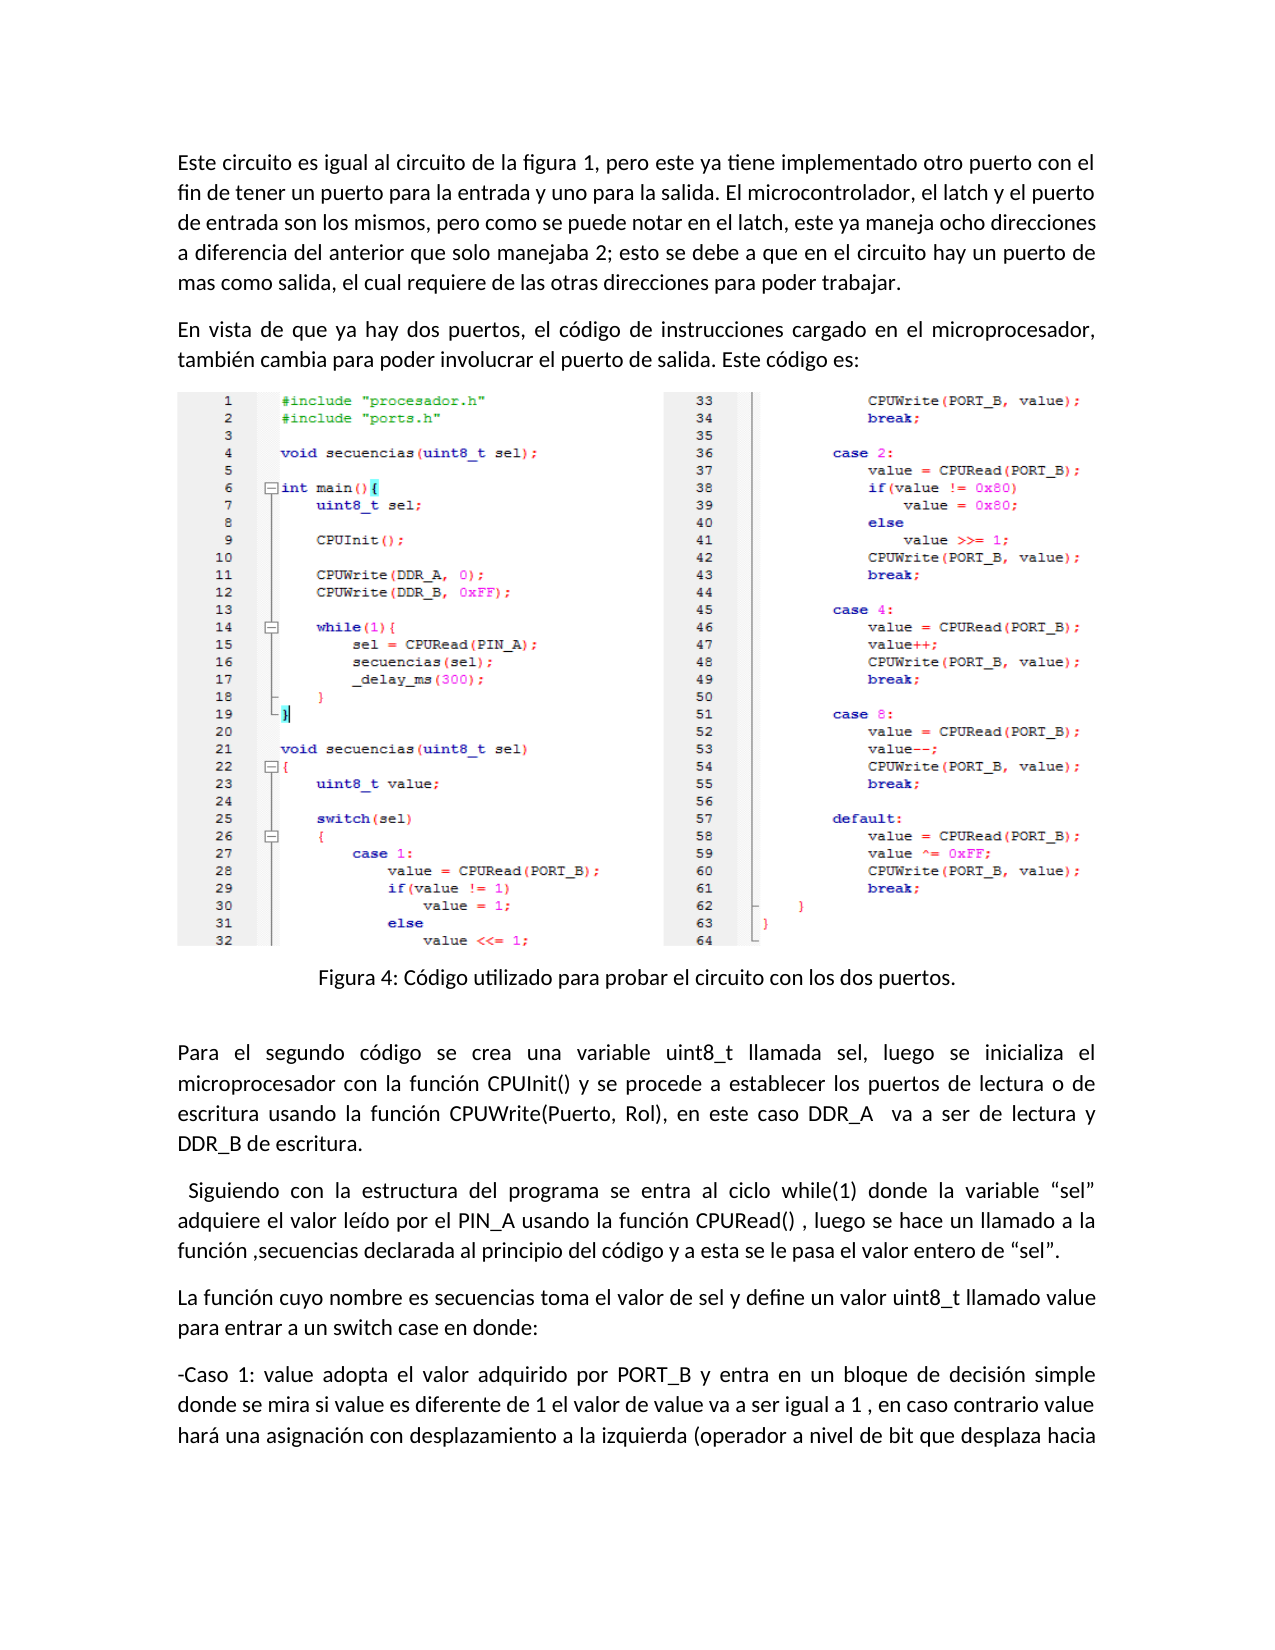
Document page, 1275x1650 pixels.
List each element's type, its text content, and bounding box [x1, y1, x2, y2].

text En vista de que ya hay dos puertos, el código de instrucciones cargado en el microprocesador, también cambia para poder involucrar el puerto de salida. Este código es: [177, 315, 1098, 373]
picture [177, 392, 1270, 947]
text Este circuito es igual al circuito de la figura 1, pero este ya tiene implementado otro puerto con el fin de tener un puerto para la entrada y uno para la salida. El microcontrolador, el latch y el puerto de entrada son los mismos, pero como se puede notar en el latch, este ya maneja ocho direcciones a diferencia del anterior que solo manejaba 2; esto se debe a que en el circuito hay un puerto de mas como salida, el cual requiere de las otras direcciones para poder trabajar. [177, 148, 1098, 296]
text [177, 1360, 1098, 1449]
text Siguiendo con la estructura del programa se entra al ciclo while(1) donde la variable “sel” adquiere el valor leído por el PIN_A usando la función CPURead() , luego se hace un llamado a la función ,secuencias declarada al principio del código y a esta se le pasa el valor entero de “sel”. [177, 1176, 1098, 1264]
text La función cuyo nombre es secuencias toma el valor de sel y define un valor uint8_t llamado value para entrar a un switch case en donde: [177, 1283, 1098, 1341]
text Figura 4: Código utilizado para probar el circuito con los dos puertos. [177, 963, 1098, 992]
text Para el segundo código se crea una variable uint8_t llamada sel, luego se inicializa el microprocesador con la función CPUInit() y se procede a establecer los puertos de lectura o de escritura usando la función CPUWrite(Puerto, Rol), en este caso DDR_A va a ser de lectura y DDR_B de escritura. [177, 1038, 1098, 1157]
